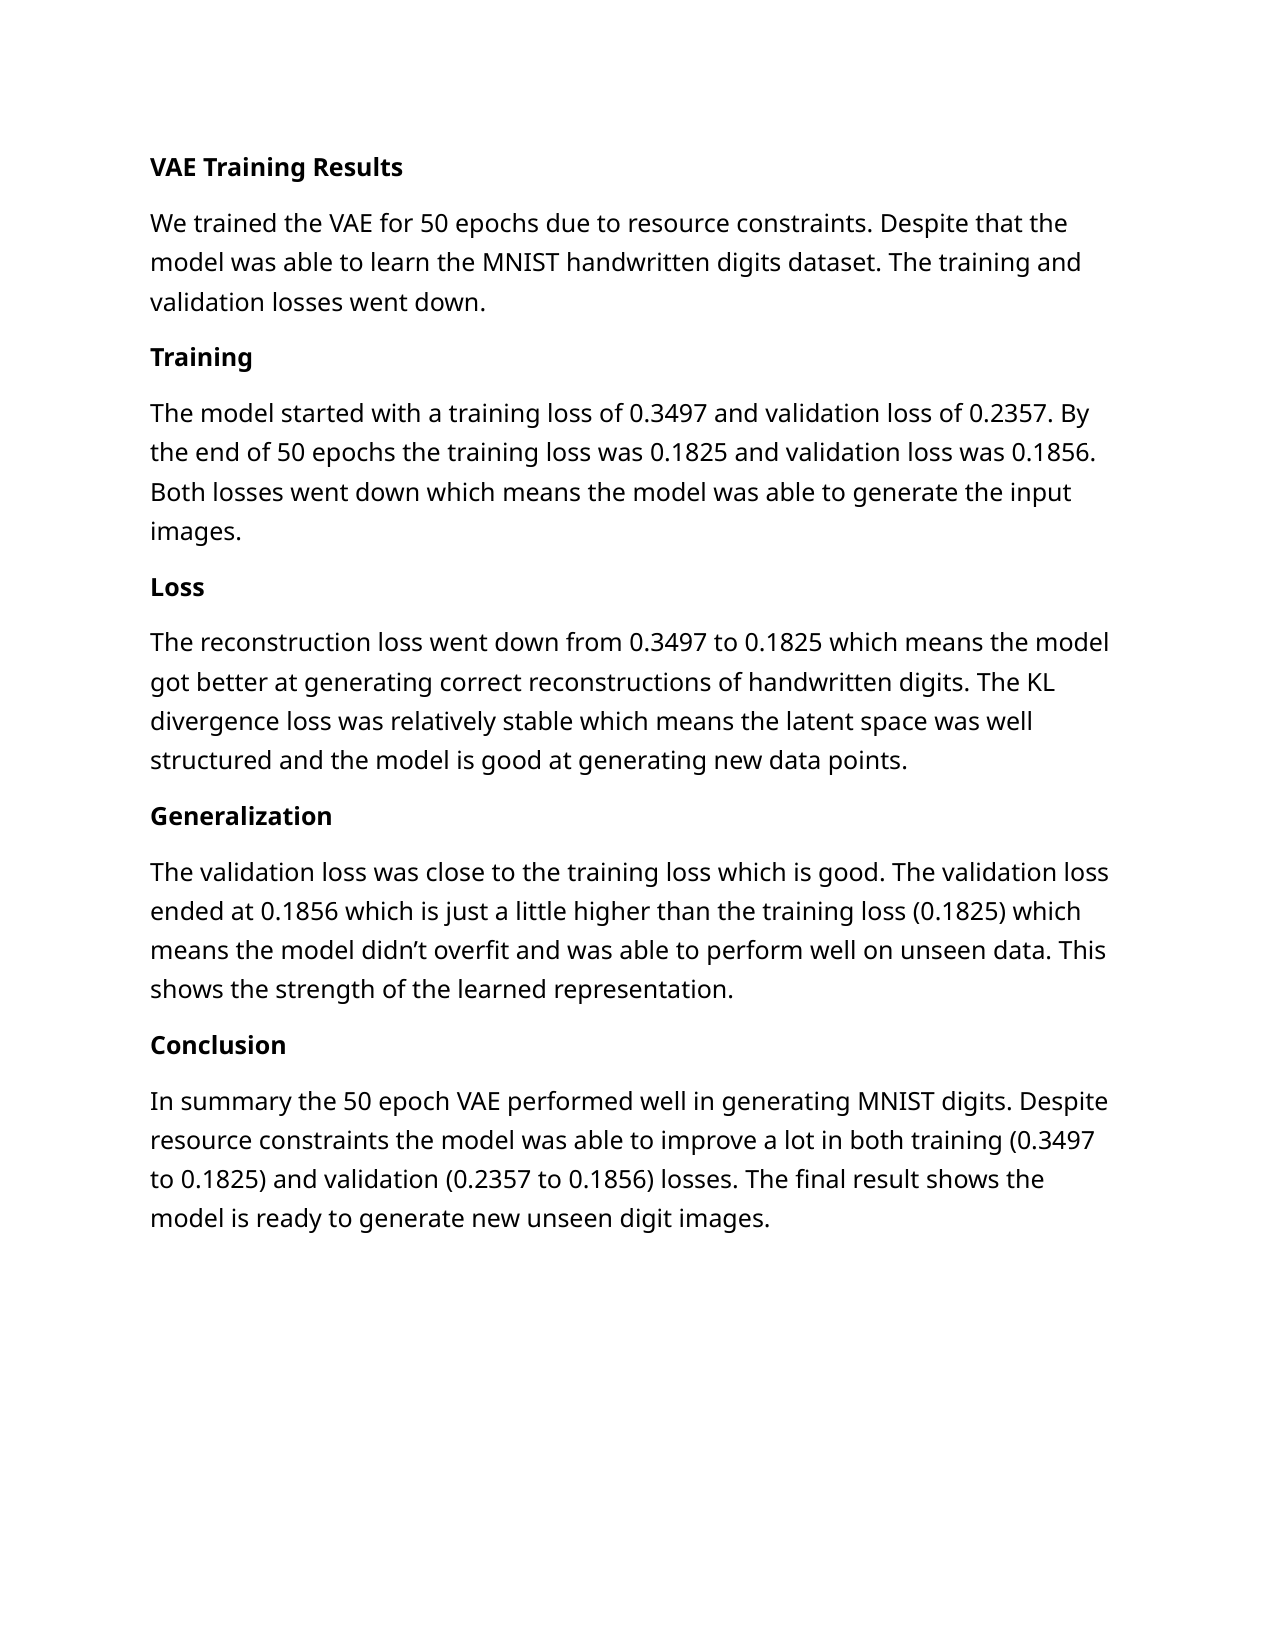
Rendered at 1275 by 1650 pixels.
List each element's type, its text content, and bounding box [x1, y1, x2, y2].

text The reconstruction loss went down from 0.3497 to 0.1825 which means the model got better at generating correct reconstructions of handwritten digits. The KL divergence loss was relatively stable which means the latent space was well structured and the model is good at generating new data points. [150, 625, 1125, 777]
text We trained the VAE for 50 epochs due to resource constraints. Despite that the model was able to learn the MNIST handwritten digits dataset. The training and validation losses went down. [150, 206, 1125, 318]
text Training [150, 340, 1125, 374]
text In summary the 50 epoch VAE performed well in generating MNIST digits. Despite resource constraints the model was able to improve a lot in both training (0.3497 to 0.1825) and validation (0.2357 to 0.1856) losses. The final result shows the model is ready to generate new unseen digit images. [150, 1083, 1125, 1235]
text The model started with a training loss of 0.3497 and validation loss of 0.2357. By the end of 50 epochs the training loss was 0.1825 and validation loss was 0.1856. Both losses went down which means the model was able to generate the input images. [150, 396, 1125, 547]
text The validation loss was close to the training loss which is good. The validation loss ended at 0.1856 which is just a little higher than the training loss (0.1825) which means the model didn’t overfit and was able to perform well on unseen data. This shows the strength of the learned representation. [150, 854, 1125, 1006]
text Generalization [150, 798, 1125, 832]
text Conclusion [150, 1027, 1125, 1062]
text Loss [150, 569, 1125, 603]
text VAE Training Results [150, 150, 1125, 184]
